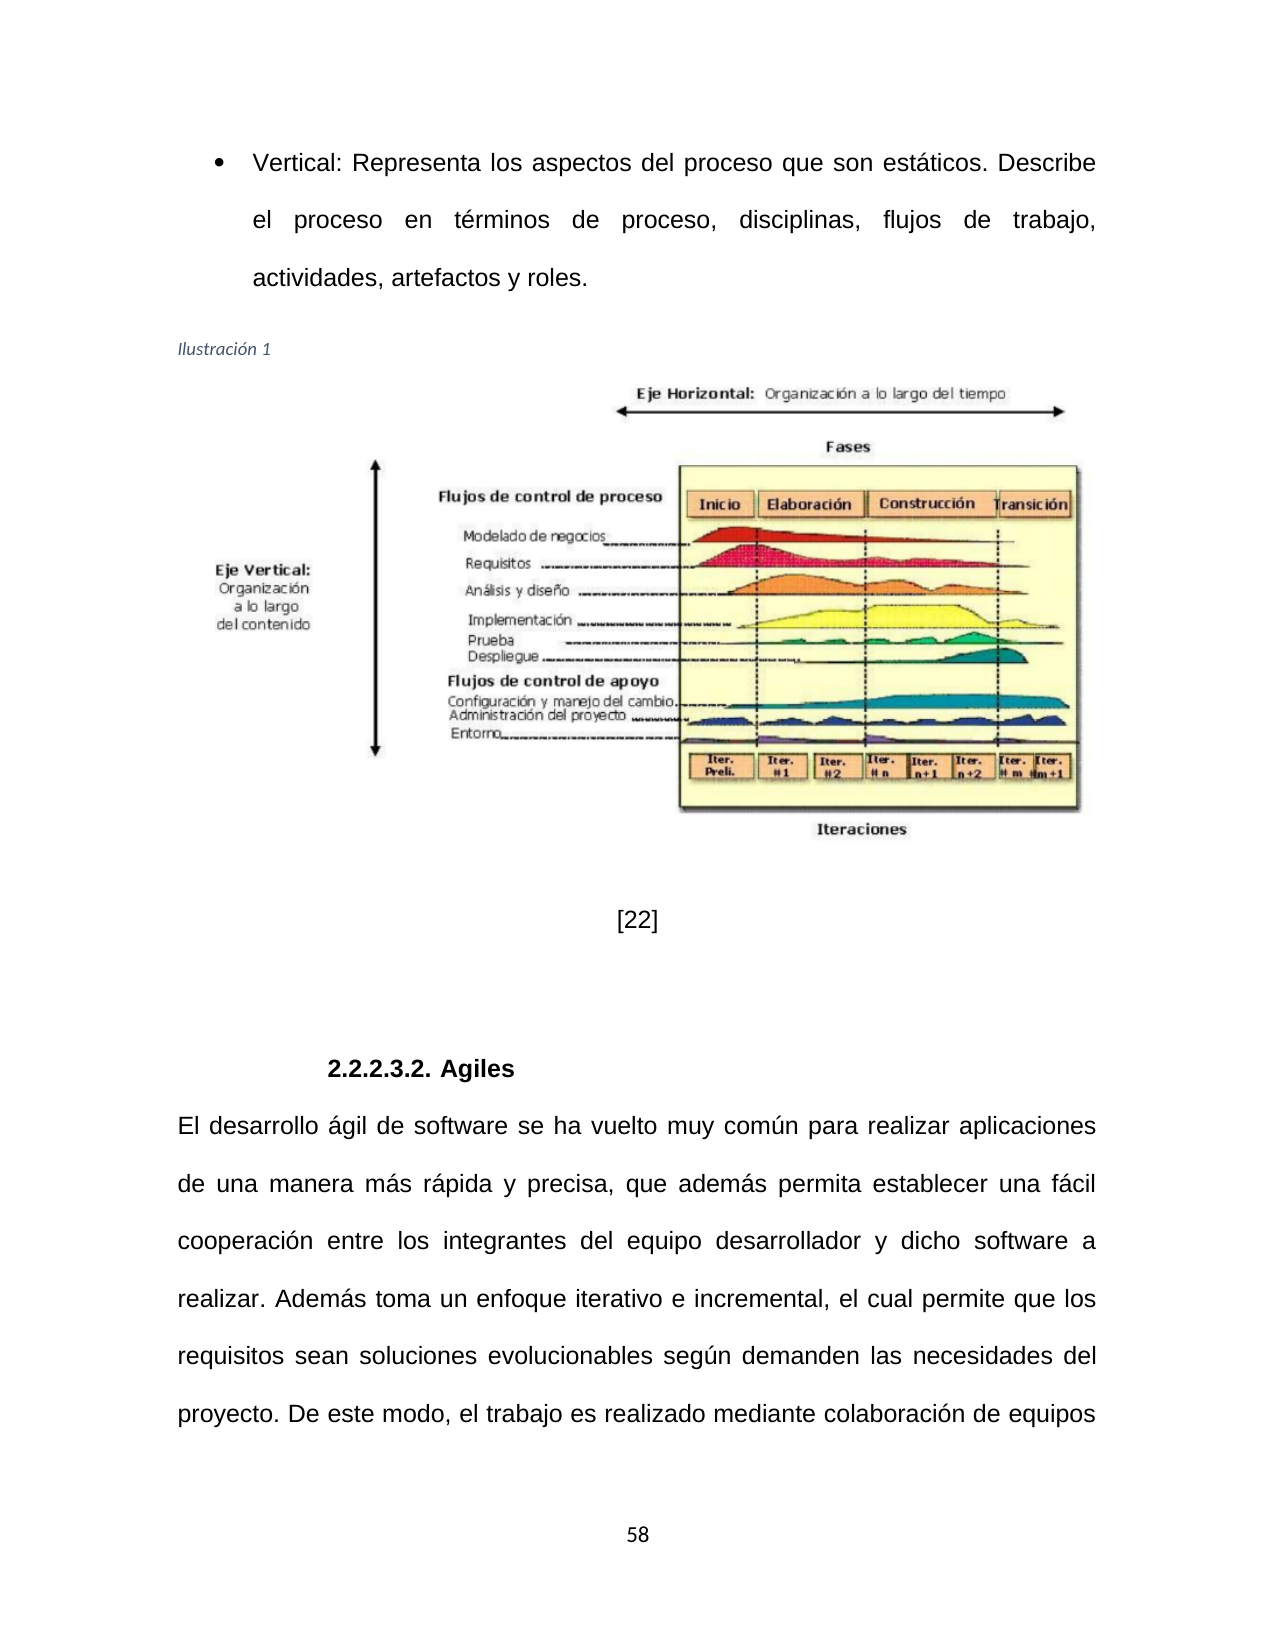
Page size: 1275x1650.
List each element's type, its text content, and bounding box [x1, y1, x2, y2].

list Vertical: Representa los aspectos del proceso que son estáticos. Describe el proceso en términos de proceso, disciplinas, flujos de trabajo, actividades, artefactos y roles. [215, 148, 1098, 292]
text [177, 1111, 1098, 1427]
subtitle Agiles [327, 1054, 1098, 1082]
picture [213, 365, 1097, 844]
